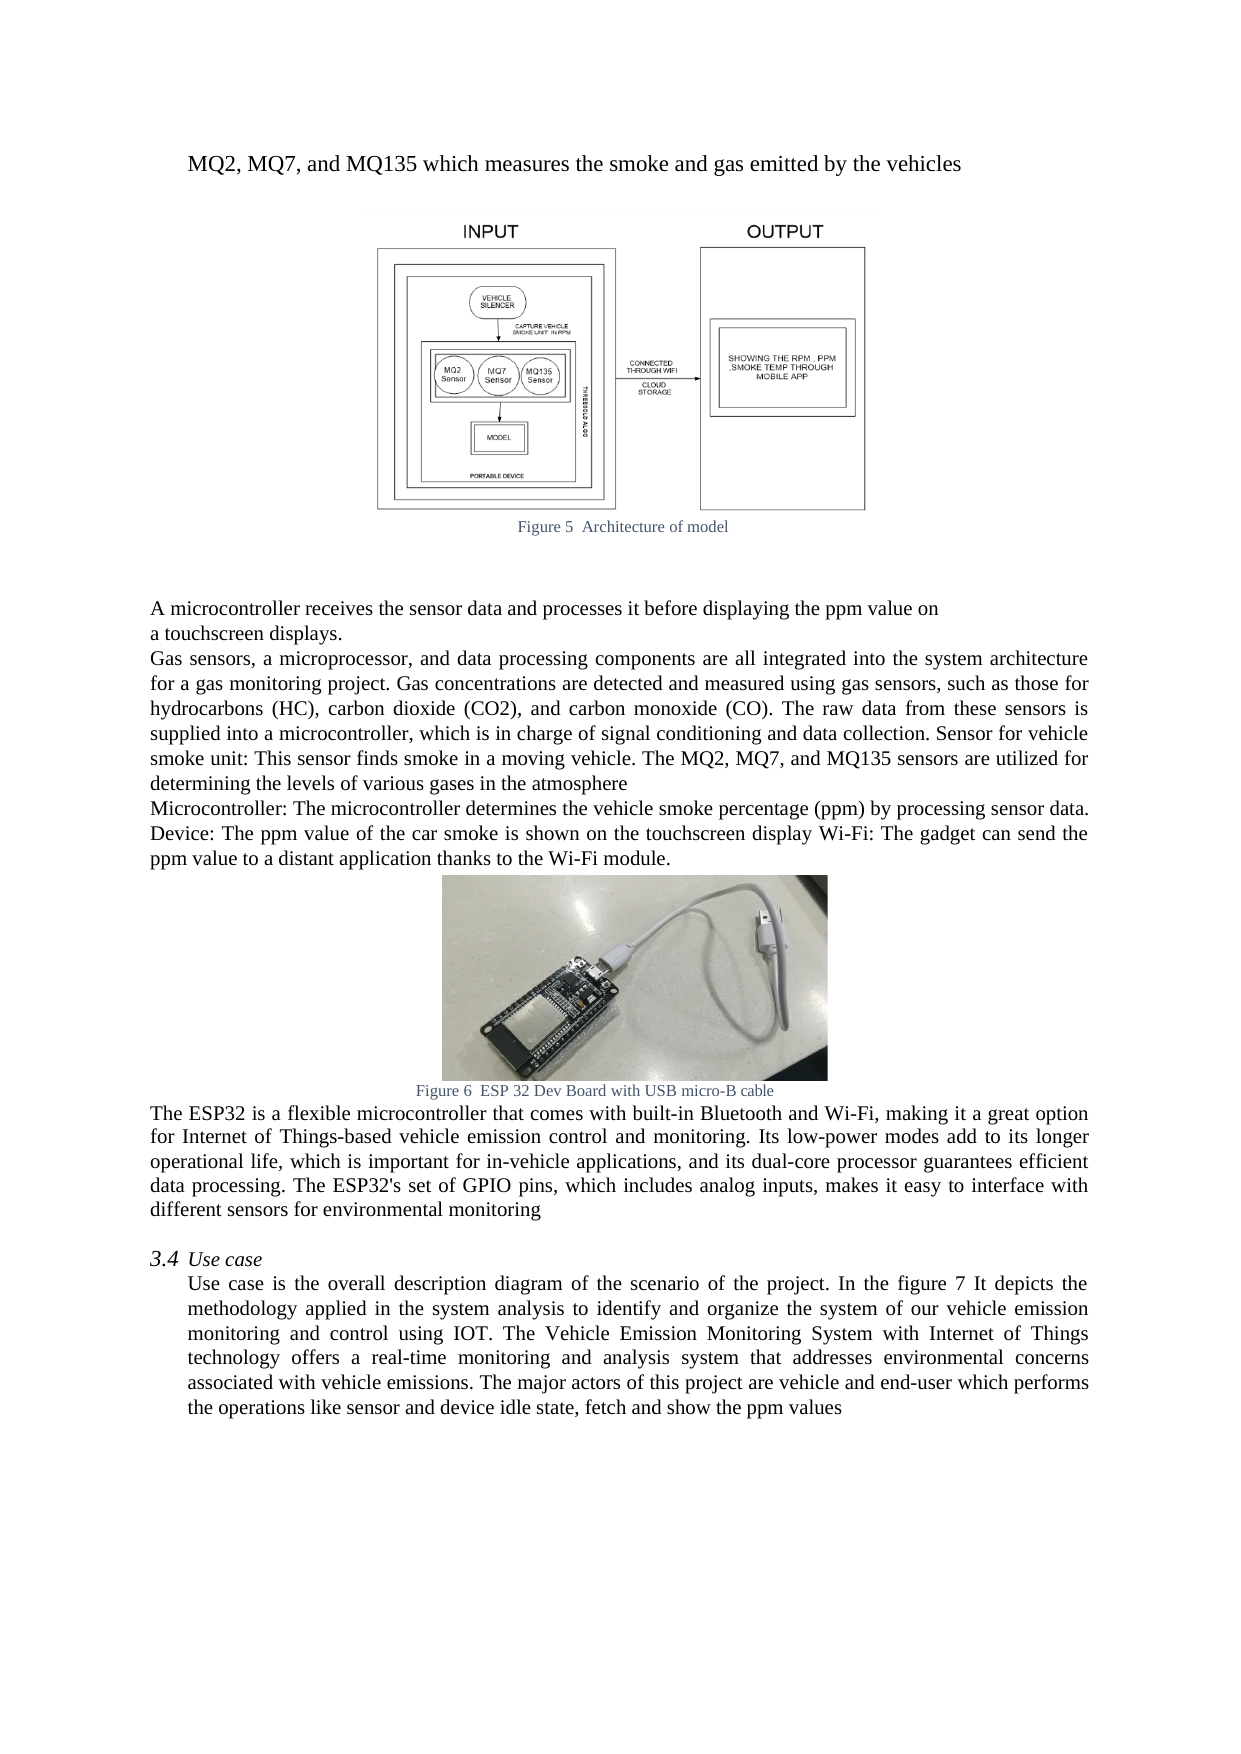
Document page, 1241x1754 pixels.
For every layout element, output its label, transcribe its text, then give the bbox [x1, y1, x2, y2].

text A microcontroller receives the sensor data and processes it before displaying the ppm value on [150, 596, 1090, 620]
list Use case [150, 1245, 1090, 1271]
picture [442, 875, 828, 1081]
text Use case is the overall description diagram of the scenario of the project. In the figure 7 It depicts the methodology applied in the system analysis to identify and organize the system of our vehicle emission monitoring and control using IOT. The Vehicle Emission Monitoring System with Internet of Things technology offers a real-time monitoring and analysis system that addresses environmental concerns associated with vehicle emissions. The major actors of this project are vehicle and end-user which performs the operations like sensor and device idle state, fetch and show the ppm values [187, 1271, 1090, 1419]
picture [359, 213, 880, 511]
text Microcontroller: The microcontroller determines the vehicle smoke percentage (ppm) by processing sensor data. Device: The ppm value of the car smoke is shown on the touchscreen display Wi-Fi: The gadget can send the ppm value to a distant application thanks to the Wi-Fi module. [150, 796, 1090, 870]
text a touchscreen displays. [150, 621, 1090, 645]
text The ESP32 is a flexible microcontroller that comes with built-in Bluetooth and Wi-Fi, making it a great option for Internet of Things-based vehicle emission control and monitoring. Its low-power modes add to its longer operational life, which is important for in-vehicle applications, and its dual-core processor guarantees efficient data processing. The ESP32's set of GPIO pins, which includes analog inputs, makes it easy to interface with different sensors for environmental monitoring [150, 1100, 1090, 1221]
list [187, 150, 1090, 176]
text Gas sensors, a microprocessor, and data processing components are all integrated into the system architecture for a gas monitoring project. Gas concentrations are detected and measured using gas sensors, such as those for hydrocarbons (HC), carbon dioxide (CO2), and carbon monoxide (CO). The raw data from these sensors is supplied into a microcontroller, which is in charge of signal conditioning and data collection. Sensor for vehicle smoke unit: This sensor finds smoke in a moving vehicle. The MQ2, MQ7, and MQ135 sensors are utilized for determining the levels of various gases in the atmosphere [150, 646, 1090, 795]
